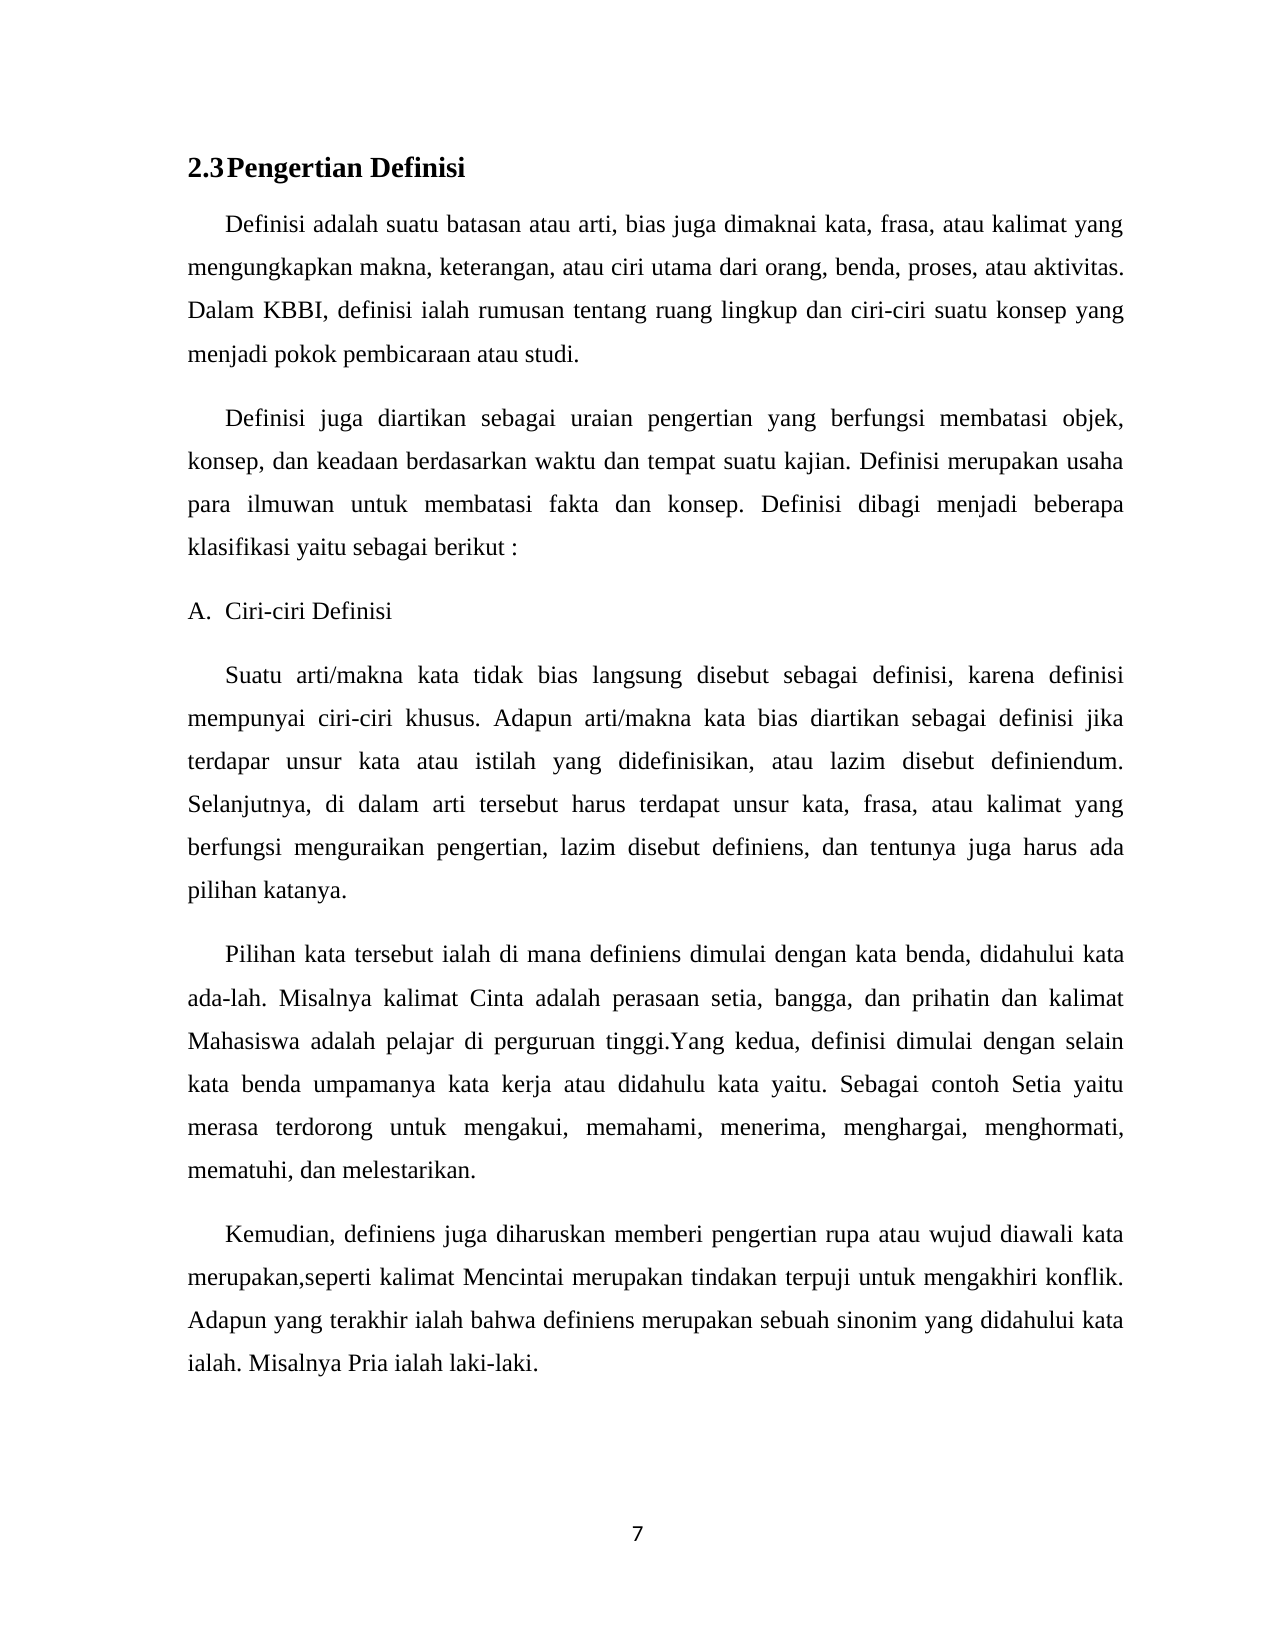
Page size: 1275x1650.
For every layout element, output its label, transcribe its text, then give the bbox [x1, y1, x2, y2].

text Kemudian, definiens juga diharuskan memberi pengertian rupa atau wujud diawali kata merupakan,seperti kalimat Mencintai merupakan tindakan terpuji untuk mengakhiri konflik. Adapun yang terakhir ialah bahwa definiens merupakan sebuah sinonim yang didahului kata ialah. Misalnya Pria ialah laki-laki. [187, 1219, 1125, 1377]
text Suatu arti/makna kata tidak bias langsung disebut sebagai definisi, karena definisi mempunyai ciri-ciri khusus. Adapun arti/makna kata bias diartikan sebagai definisi jika terdapar unsur kata atau istilah yang didefinisikan, atau lazim disebut definiendum. Selanjutnya, di dalam arti tersebut harus terdapat unsur kata, frasa, atau kalimat yang berfungsi menguraikan pengertian, lazim disebut definiens, dan tentunya juga harus ada pilihan katanya. [187, 660, 1125, 904]
text Definisi adalah suatu batasan atau arti, bias juga dimaknai kata, frasa, atau kalimat yang mengungkapkan makna, keterangan, atau ciri utama dari orang, benda, proses, atau aktivitas. Dalam KBBI, definisi ialah rumusan tentang ruang lingkup dan ciri-ciri suatu konsep yang menjadi pokok pembicaraan atau studi. [187, 209, 1125, 367]
list Pengertian Definisi [187, 150, 1125, 183]
list Ciri-ciri Definisi [187, 596, 1125, 625]
text Pilihan kata tersebut ialah di mana definiens dimulai dengan kata benda, didahului kata ada-lah. Misalnya kalimat Cinta adalah perasaan setia, bangga, dan prihatin dan kalimat Mahasiswa adalah pelajar di perguruan tinggi.Yang kedua, definisi dimulai dengan selain kata benda umpamanya kata kerja atau didahulu kata yaitu. Sebagai contoh Setia yaitu merasa terdorong untuk mengakui, memahami, menerima, menghargai, menghormati, mematuhi, dan melestarikan. [187, 939, 1125, 1184]
text Definisi juga diartikan sebagai uraian pengertian yang berfungsi membatasi objek, konsep, dan keadaan berdasarkan waktu dan tempat suatu kajian. Definisi merupakan usaha para ilmuwan untuk membatasi fakta dan konsep. Definisi dibagi menjadi beberapa klasifikasi yaitu sebagai berikut : [187, 403, 1125, 561]
